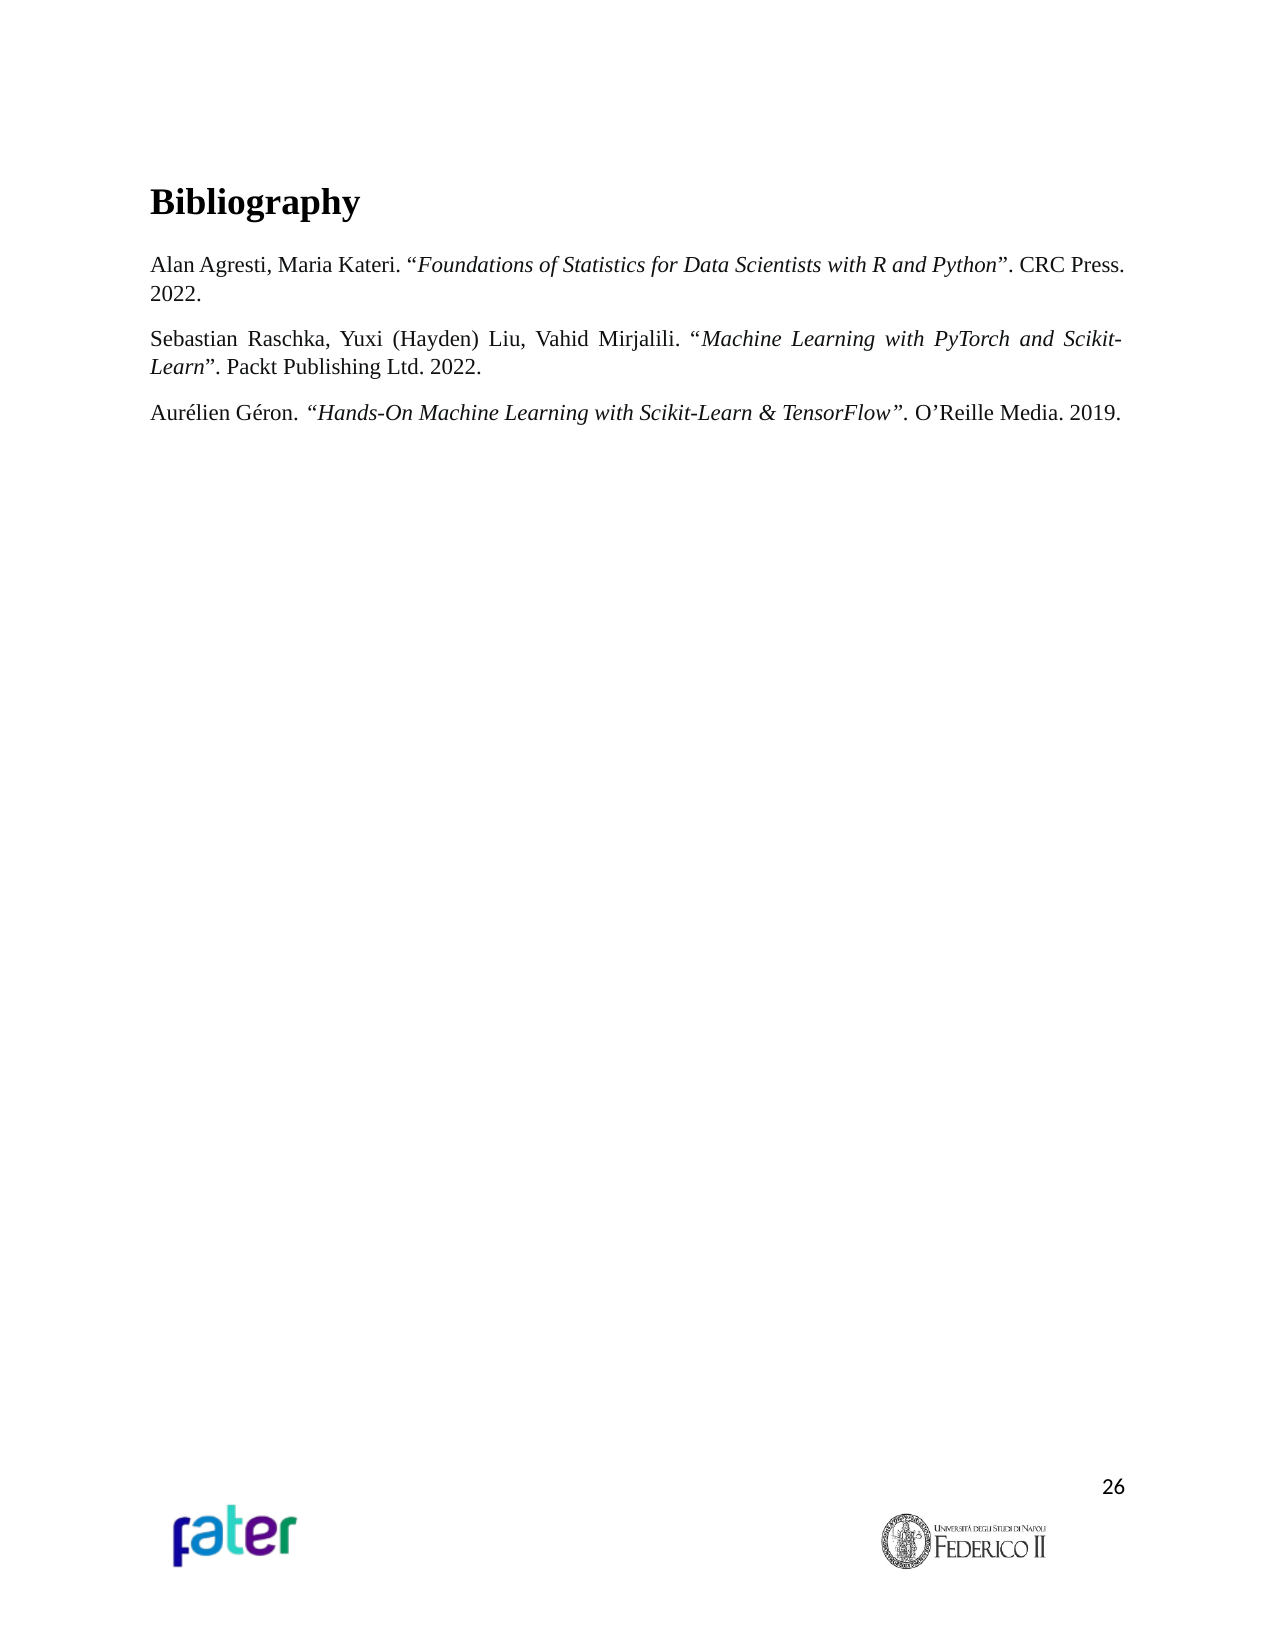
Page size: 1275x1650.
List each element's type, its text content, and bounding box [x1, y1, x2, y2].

text Sebastian Raschka, Yuxi (Hayden) Liu, Vahid Mirjalili. “Machine Learning with PyTorch and Scikit-Learn”. Packt Publishing Ltd. 2022. [150, 325, 1125, 380]
text Alan Agresti, Maria Kateri. “Foundations of Statistics for Data Scientists with R and Python”. CRC Press. 2022. [150, 251, 1125, 306]
subtitle Bibliography [150, 179, 1125, 222]
text Aurélien Géron. “Hands-On Machine Learning with Scikit-Learn & TensorFlow”. O’Reille Media. 2019. [150, 398, 1125, 425]
